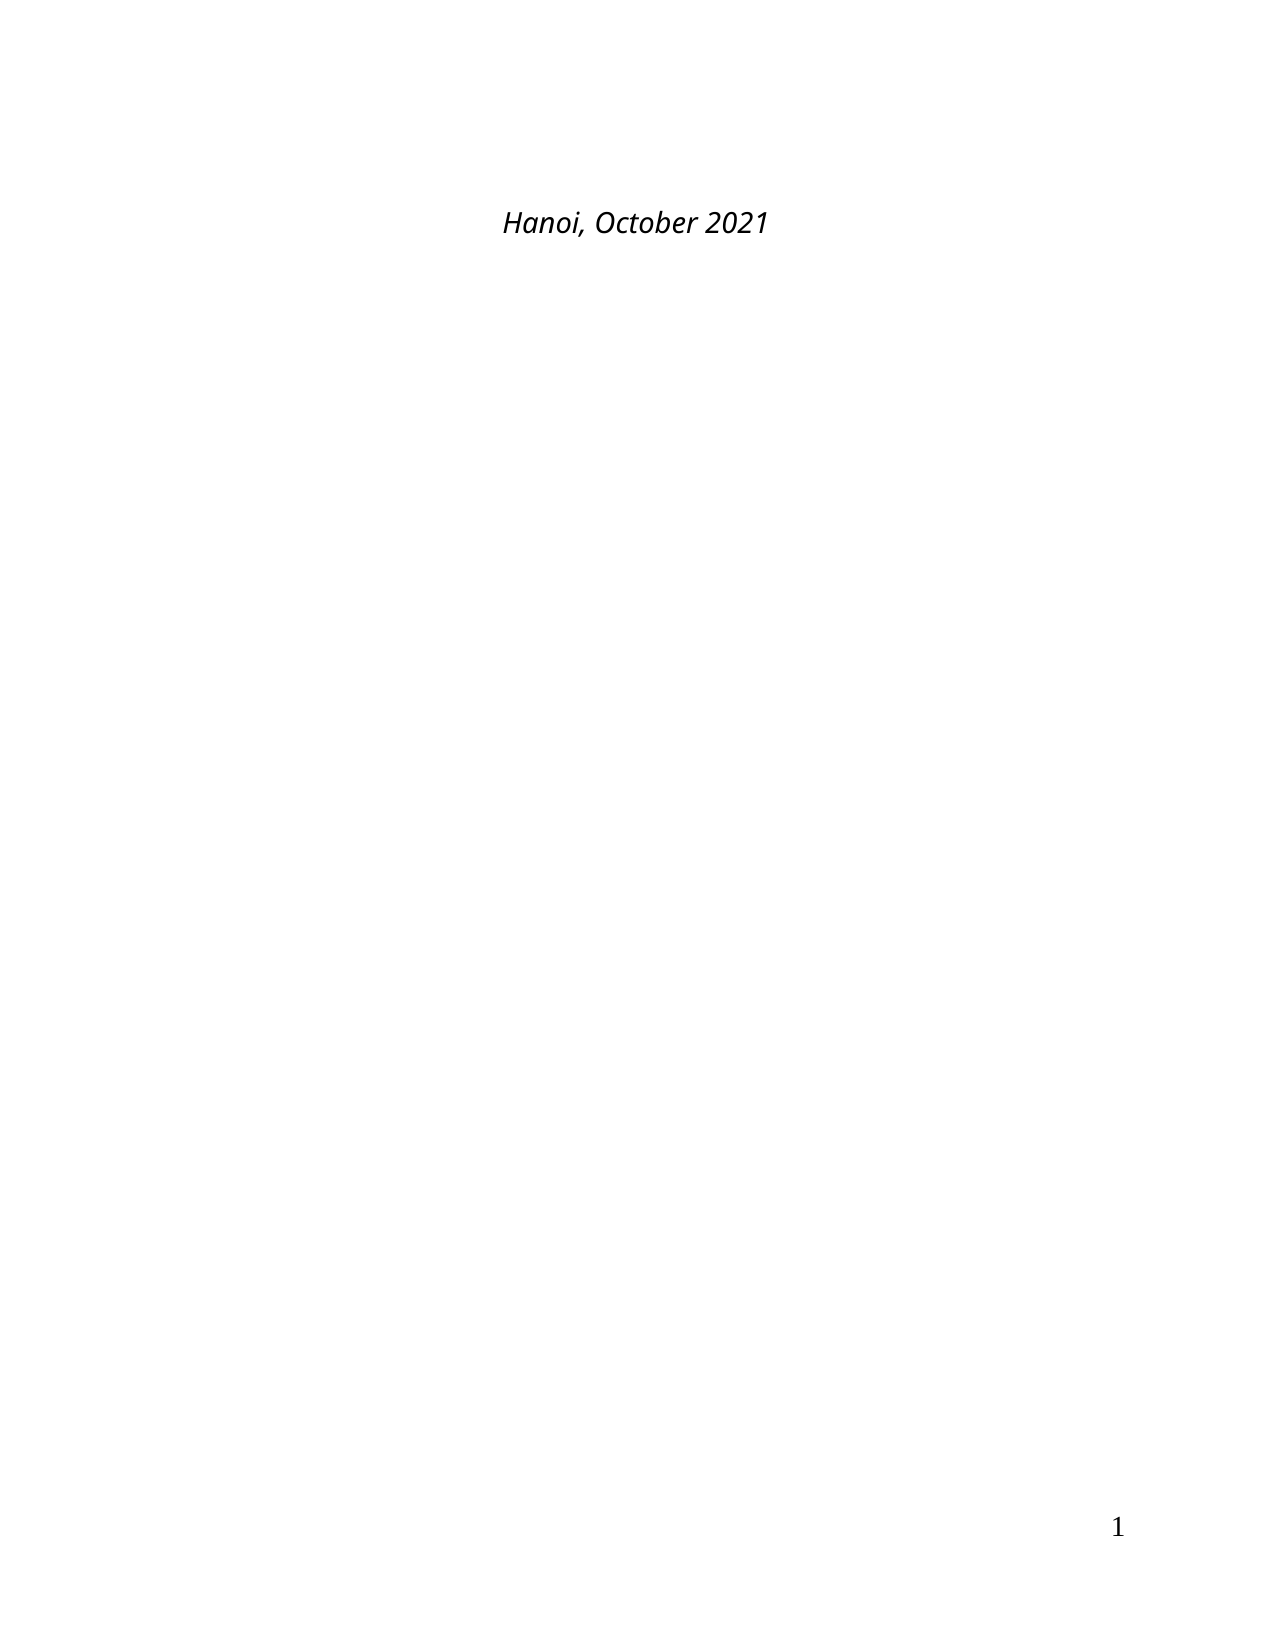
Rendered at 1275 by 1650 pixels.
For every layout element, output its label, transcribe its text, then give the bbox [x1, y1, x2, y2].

text Hanoi, October 2021 [150, 202, 1125, 242]
